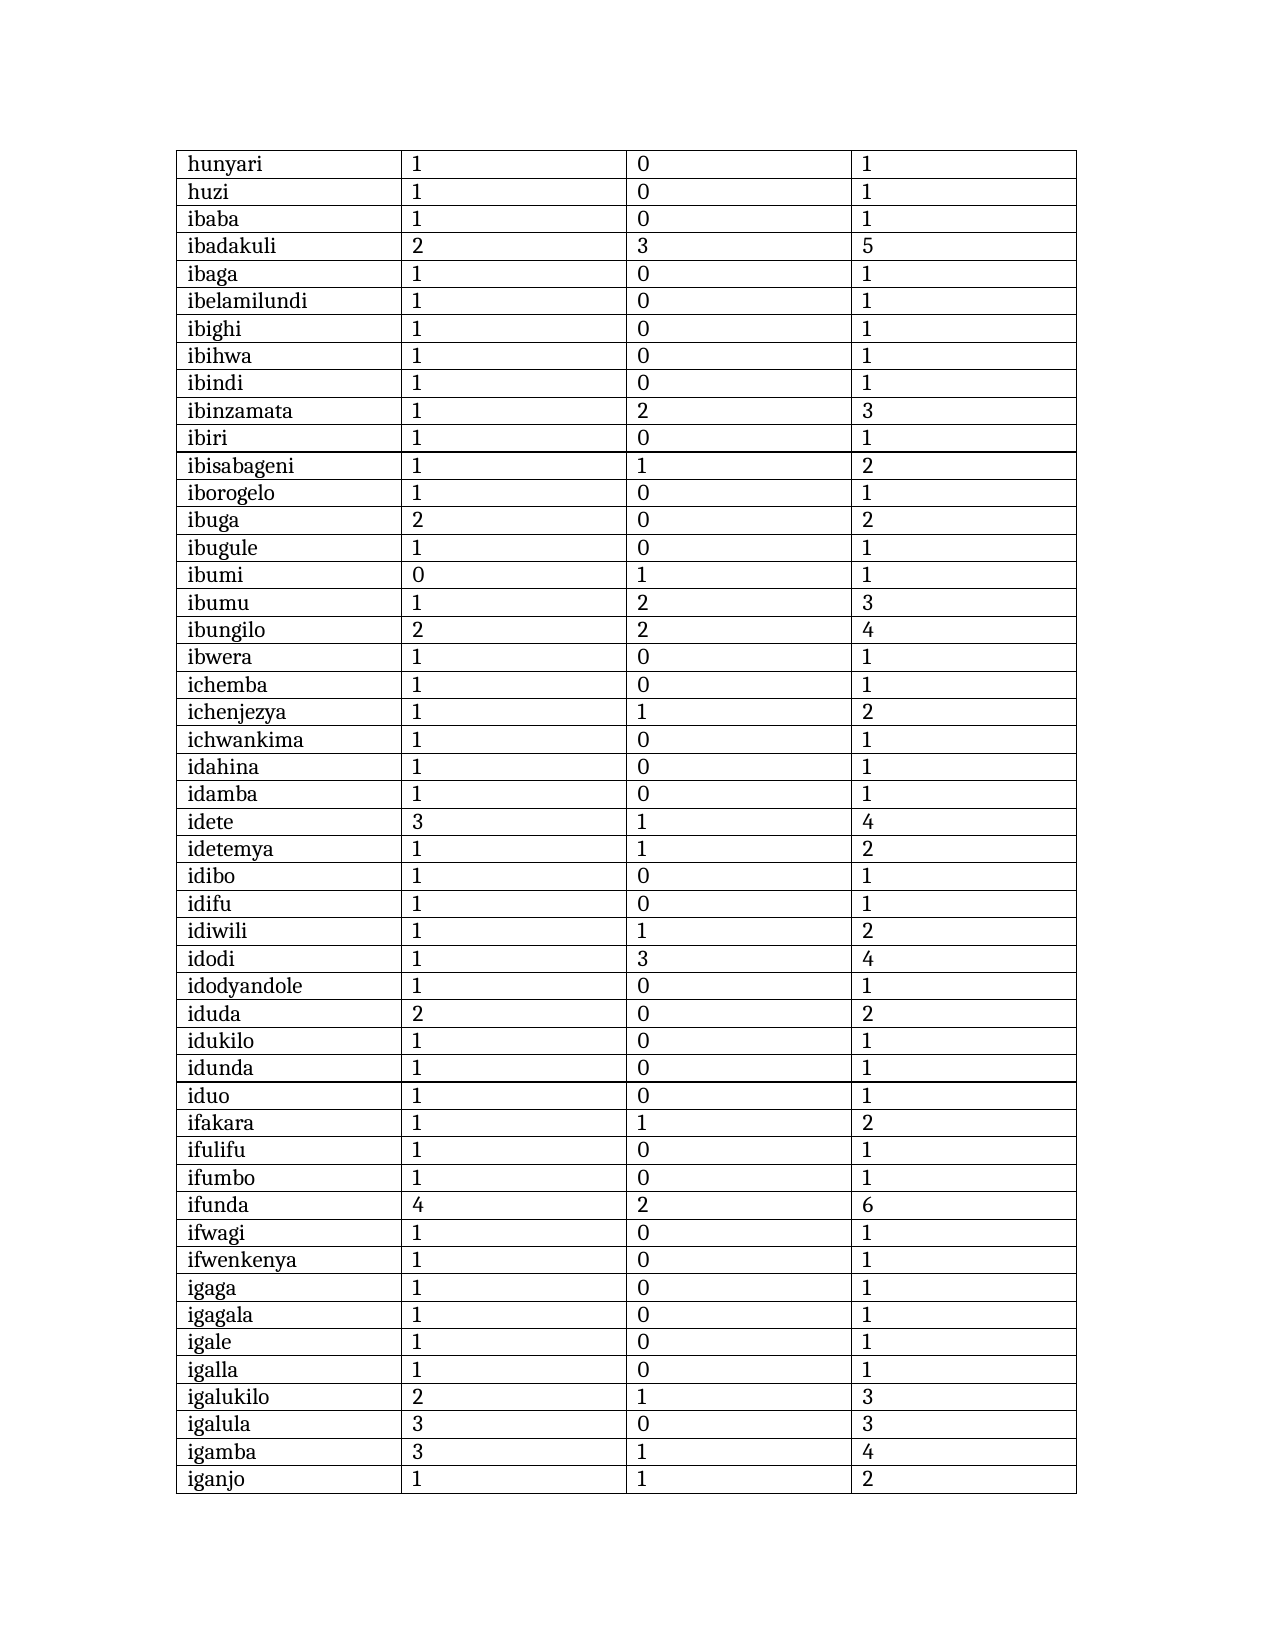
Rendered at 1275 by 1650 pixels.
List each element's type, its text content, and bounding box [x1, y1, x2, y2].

table_cell 1 [402, 1028, 626, 1054]
table_cell 2 [852, 699, 1076, 725]
table_cell 1 [402, 370, 626, 397]
table_cell ibisabageni [177, 453, 401, 479]
table_cell ibuga [177, 507, 401, 533]
table_cell 1 [852, 261, 1076, 287]
table_cell 1 [627, 809, 851, 835]
table_cell ibinzamata [177, 398, 401, 424]
table_cell 1 [402, 946, 626, 972]
table_cell idahina [177, 754, 401, 780]
table_cell idodi [177, 946, 401, 972]
table_cell 1 [852, 179, 1076, 205]
table_cell 1 [402, 1247, 626, 1273]
table_cell ibwera [177, 644, 401, 671]
table_cell 0 [627, 754, 851, 780]
table_cell 1 [402, 1165, 626, 1191]
table_cell 1 [402, 1356, 626, 1383]
table_cell igalukilo [177, 1384, 401, 1410]
table_cell 1 [852, 1137, 1076, 1164]
table_cell idunda [177, 1055, 401, 1081]
table_cell idibo [177, 863, 401, 890]
table_cell 1 [402, 179, 626, 205]
table_cell 1 [402, 754, 626, 780]
table_cell 1 [627, 1466, 851, 1492]
table_cell ifunda [177, 1192, 401, 1218]
table_cell 0 [627, 1137, 851, 1164]
table_cell 2 [852, 1000, 1076, 1027]
table_cell idamba [177, 781, 401, 807]
table_cell 1 [402, 781, 626, 807]
table_cell 0 [627, 891, 851, 917]
table_cell 2 [402, 1384, 626, 1410]
table_cell 1 [402, 1302, 626, 1328]
table_cell 1 [852, 863, 1076, 890]
table_cell 3 [402, 809, 626, 835]
table_cell 2 [627, 1192, 851, 1218]
table_cell 1 [402, 1220, 626, 1246]
table_cell iborogelo [177, 480, 401, 506]
table_cell idetemya [177, 836, 401, 862]
table_cell ibadakuli [177, 233, 401, 259]
table_cell 1 [627, 1384, 851, 1410]
table_cell 1 [852, 891, 1076, 917]
table_cell 0 [627, 507, 851, 533]
table_cell 1 [852, 315, 1076, 342]
table_cell 0 [627, 343, 851, 369]
table_cell 2 [627, 398, 851, 424]
table_cell igale [177, 1329, 401, 1355]
table_cell 0 [627, 288, 851, 314]
table_cell 1 [402, 151, 626, 177]
table_cell 1 [852, 1055, 1076, 1081]
table_cell ibighi [177, 315, 401, 342]
table_cell ibihwa [177, 343, 401, 369]
table_cell 1 [402, 480, 626, 506]
table_cell ichwankima [177, 726, 401, 753]
table_cell ibugule [177, 535, 401, 561]
table_cell 3 [852, 1384, 1076, 1410]
table_cell 1 [402, 589, 626, 616]
table_cell 1 [852, 1220, 1076, 1246]
table_cell ibaga [177, 261, 401, 287]
table_cell 1 [852, 672, 1076, 698]
table_cell 1 [402, 398, 626, 424]
table_cell 2 [852, 453, 1076, 479]
table_cell 0 [627, 1028, 851, 1054]
table_cell 3 [852, 589, 1076, 616]
table_cell 1 [627, 836, 851, 862]
table_cell 0 [627, 179, 851, 205]
table_cell 1 [627, 918, 851, 944]
table_cell igaga [177, 1274, 401, 1301]
table_cell 2 [852, 836, 1076, 862]
table_cell 0 [627, 1055, 851, 1081]
table_cell ifwagi [177, 1220, 401, 1246]
table_cell 2 [852, 1466, 1076, 1492]
table_cell idete [177, 809, 401, 835]
table_cell 0 [627, 1356, 851, 1383]
table_cell 1 [852, 535, 1076, 561]
table_cell 0 [627, 973, 851, 999]
table_cell 0 [627, 151, 851, 177]
table_cell 1 [852, 754, 1076, 780]
table_cell 1 [402, 1274, 626, 1301]
table_cell 1 [402, 699, 626, 725]
table_cell ifumbo [177, 1165, 401, 1191]
table_cell 5 [852, 233, 1076, 259]
table_cell 1 [852, 1247, 1076, 1273]
table_cell idiwili [177, 918, 401, 944]
table_cell 6 [852, 1192, 1076, 1218]
table_cell 1 [402, 891, 626, 917]
table_cell 0 [627, 261, 851, 287]
table_cell 2 [402, 1000, 626, 1027]
table_cell 1 [852, 1274, 1076, 1301]
table_cell 0 [627, 1411, 851, 1438]
table_cell ibiri [177, 425, 401, 451]
table_cell 0 [627, 781, 851, 807]
table_cell 0 [627, 726, 851, 753]
table_cell idukilo [177, 1028, 401, 1054]
table_cell iduda [177, 1000, 401, 1027]
table_cell 0 [627, 1083, 851, 1109]
table_cell huzi [177, 179, 401, 205]
table_cell 2 [402, 507, 626, 533]
table_cell ibumi [177, 562, 401, 588]
table_cell 3 [852, 1411, 1076, 1438]
table_cell 4 [402, 1192, 626, 1218]
table_cell ichenjezya [177, 699, 401, 725]
table_cell 0 [627, 206, 851, 232]
table_cell 1 [402, 726, 626, 753]
table_cell ibindi [177, 370, 401, 397]
table_cell 1 [402, 1137, 626, 1164]
table_cell 1 [852, 288, 1076, 314]
table_cell 1 [402, 1466, 626, 1492]
table_cell 0 [627, 863, 851, 890]
table_cell 2 [402, 617, 626, 643]
table_cell 2 [402, 233, 626, 259]
table_cell 1 [402, 672, 626, 698]
table_cell 1 [402, 1110, 626, 1136]
table_cell 1 [402, 836, 626, 862]
table_cell 0 [627, 425, 851, 451]
table_cell 0 [627, 1247, 851, 1273]
table_cell 1 [627, 1439, 851, 1465]
table_cell 1 [402, 644, 626, 671]
table_cell 4 [852, 617, 1076, 643]
table_cell 1 [402, 1083, 626, 1109]
table_cell 1 [852, 480, 1076, 506]
table_cell 1 [852, 1302, 1076, 1328]
table_cell 1 [852, 1165, 1076, 1191]
table_cell 1 [627, 562, 851, 588]
table_cell igagala [177, 1302, 401, 1328]
table_cell 3 [402, 1439, 626, 1465]
table_cell 3 [627, 946, 851, 972]
table_cell 1 [852, 343, 1076, 369]
table_cell 1 [402, 288, 626, 314]
table_cell 1 [402, 918, 626, 944]
table_cell 1 [402, 315, 626, 342]
table_cell 1 [852, 562, 1076, 588]
table_cell 1 [852, 206, 1076, 232]
table_cell 1 [852, 781, 1076, 807]
table_cell 1 [852, 1083, 1076, 1109]
table_cell 2 [852, 507, 1076, 533]
table_cell 1 [402, 206, 626, 232]
table_cell ifakara [177, 1110, 401, 1136]
table_cell ibumu [177, 589, 401, 616]
table_cell igalla [177, 1356, 401, 1383]
table_cell 3 [402, 1411, 626, 1438]
table_cell ifulifu [177, 1137, 401, 1164]
table_cell 2 [627, 617, 851, 643]
table_cell 0 [627, 480, 851, 506]
table_cell 0 [627, 315, 851, 342]
table_cell 3 [627, 233, 851, 259]
table_cell 0 [627, 1220, 851, 1246]
table_cell 1 [402, 1329, 626, 1355]
table_cell 1 [627, 453, 851, 479]
table_cell 1 [402, 1055, 626, 1081]
table_cell 1 [402, 425, 626, 451]
table_cell igamba [177, 1439, 401, 1465]
table_cell ichemba [177, 672, 401, 698]
table_cell 2 [627, 589, 851, 616]
table_cell 2 [852, 1110, 1076, 1136]
table_cell 0 [402, 562, 626, 588]
table_cell 1 [402, 343, 626, 369]
table_cell 1 [402, 973, 626, 999]
table_cell idifu [177, 891, 401, 917]
table_cell hunyari [177, 151, 401, 177]
table_cell 1 [852, 1329, 1076, 1355]
table_cell 0 [627, 370, 851, 397]
table_cell 4 [852, 1439, 1076, 1465]
table_cell 0 [627, 672, 851, 698]
table_cell 1 [402, 863, 626, 890]
table_cell 3 [852, 398, 1076, 424]
table_cell ibaba [177, 206, 401, 232]
table_cell 0 [627, 1302, 851, 1328]
table_cell ibungilo [177, 617, 401, 643]
table_cell 0 [627, 1329, 851, 1355]
table_cell 4 [852, 946, 1076, 972]
table_cell iduo [177, 1083, 401, 1109]
table_cell 1 [852, 726, 1076, 753]
table_cell ifwenkenya [177, 1247, 401, 1273]
table_cell iganjo [177, 1466, 401, 1492]
table_cell 1 [852, 370, 1076, 397]
table_cell ibelamilundi [177, 288, 401, 314]
table_cell 1 [852, 425, 1076, 451]
table_cell 0 [627, 1165, 851, 1191]
table_cell 1 [627, 699, 851, 725]
table_cell 1 [852, 644, 1076, 671]
table_cell 0 [627, 1000, 851, 1027]
table_cell idodyandole [177, 973, 401, 999]
table_cell 0 [627, 644, 851, 671]
table_cell 1 [852, 973, 1076, 999]
table_cell 4 [852, 809, 1076, 835]
table_cell 1 [402, 535, 626, 561]
table_cell 1 [402, 261, 626, 287]
table_cell igalula [177, 1411, 401, 1438]
table_cell 1 [402, 453, 626, 479]
table_cell 1 [627, 1110, 851, 1136]
table_cell 0 [627, 1274, 851, 1301]
table_cell 1 [852, 1028, 1076, 1054]
table_cell 0 [627, 535, 851, 561]
table_cell 1 [852, 151, 1076, 177]
table_cell 2 [852, 918, 1076, 944]
table_cell 1 [852, 1356, 1076, 1383]
